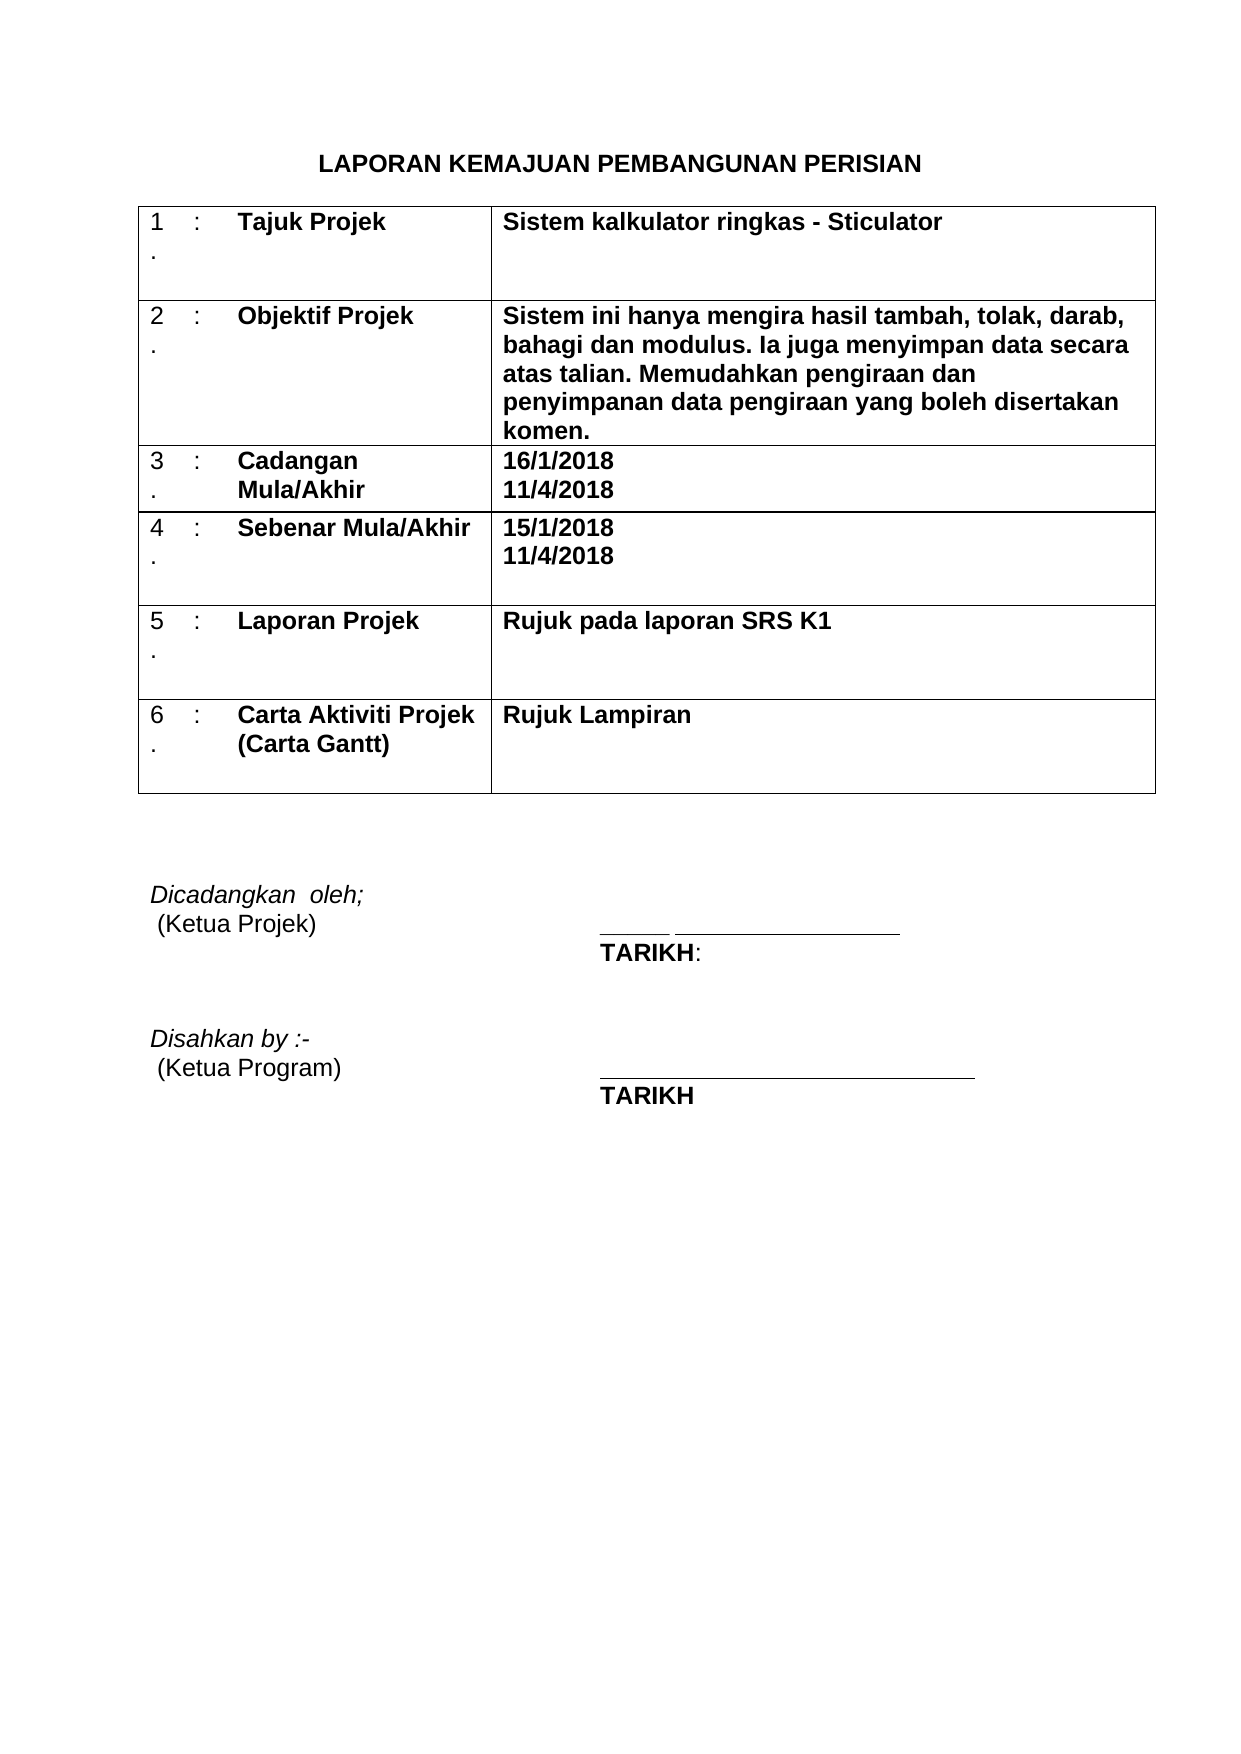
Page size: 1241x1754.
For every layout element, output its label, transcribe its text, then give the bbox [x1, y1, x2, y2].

table_cell : [182, 700, 226, 793]
table_header : [182, 207, 226, 300]
table_cell Sebenar Mula/Akhir [226, 513, 491, 605]
table_cell 5. [139, 606, 182, 699]
text (Ketua Program) [150, 1052, 1090, 1081]
table_header Tajuk Projek [226, 207, 491, 300]
table_header 1. [139, 207, 182, 300]
table_cell : [182, 446, 226, 511]
subtitle Disahkan by :- [150, 1024, 1090, 1052]
table_cell Cadangan Mula/Akhir [226, 446, 491, 511]
table_cell Rujuk pada laporan SRS K1 [492, 606, 1155, 699]
table_cell 6. [139, 700, 182, 793]
text (Ketua Projek) _____ [150, 909, 1090, 937]
table_cell Rujuk Lampiran [492, 700, 1155, 793]
table_cell : [182, 606, 226, 699]
table_cell 15/1/2018 11/4/2018 [492, 513, 1155, 605]
table_cell Laporan Projek [226, 606, 491, 699]
table_cell Sistem ini hanya mengira hasil tambah, tolak, darab, bahagi dan modulus. Ia juga menyimpan data secara atas talian. Memudahkan pengiraan dan penyimpanan data pengiraan yang boleh disertakan komen. [492, 301, 1155, 445]
table_cell 4. [139, 513, 182, 605]
table_cell 2. [139, 301, 182, 445]
table_cell 16/1/2018 11/4/2018 [492, 446, 1155, 511]
table_cell : [182, 301, 226, 445]
text Dicadangkan oleh; [150, 880, 1090, 909]
table_cell Carta Aktiviti Projek (Carta Gantt) [226, 700, 491, 793]
table_header Sistem kalkulator ringkas - Sticulator [492, 207, 1155, 300]
table_cell Objektif Projek [226, 301, 491, 445]
text TARIKH [525, 1081, 1090, 1110]
text TARIKH: [525, 937, 1090, 966]
text LAPORAN KEMAJUAN PEMBANGUNAN PERISIAN [150, 149, 1090, 177]
table_cell : [182, 513, 226, 605]
table_cell 3. [139, 446, 182, 511]
